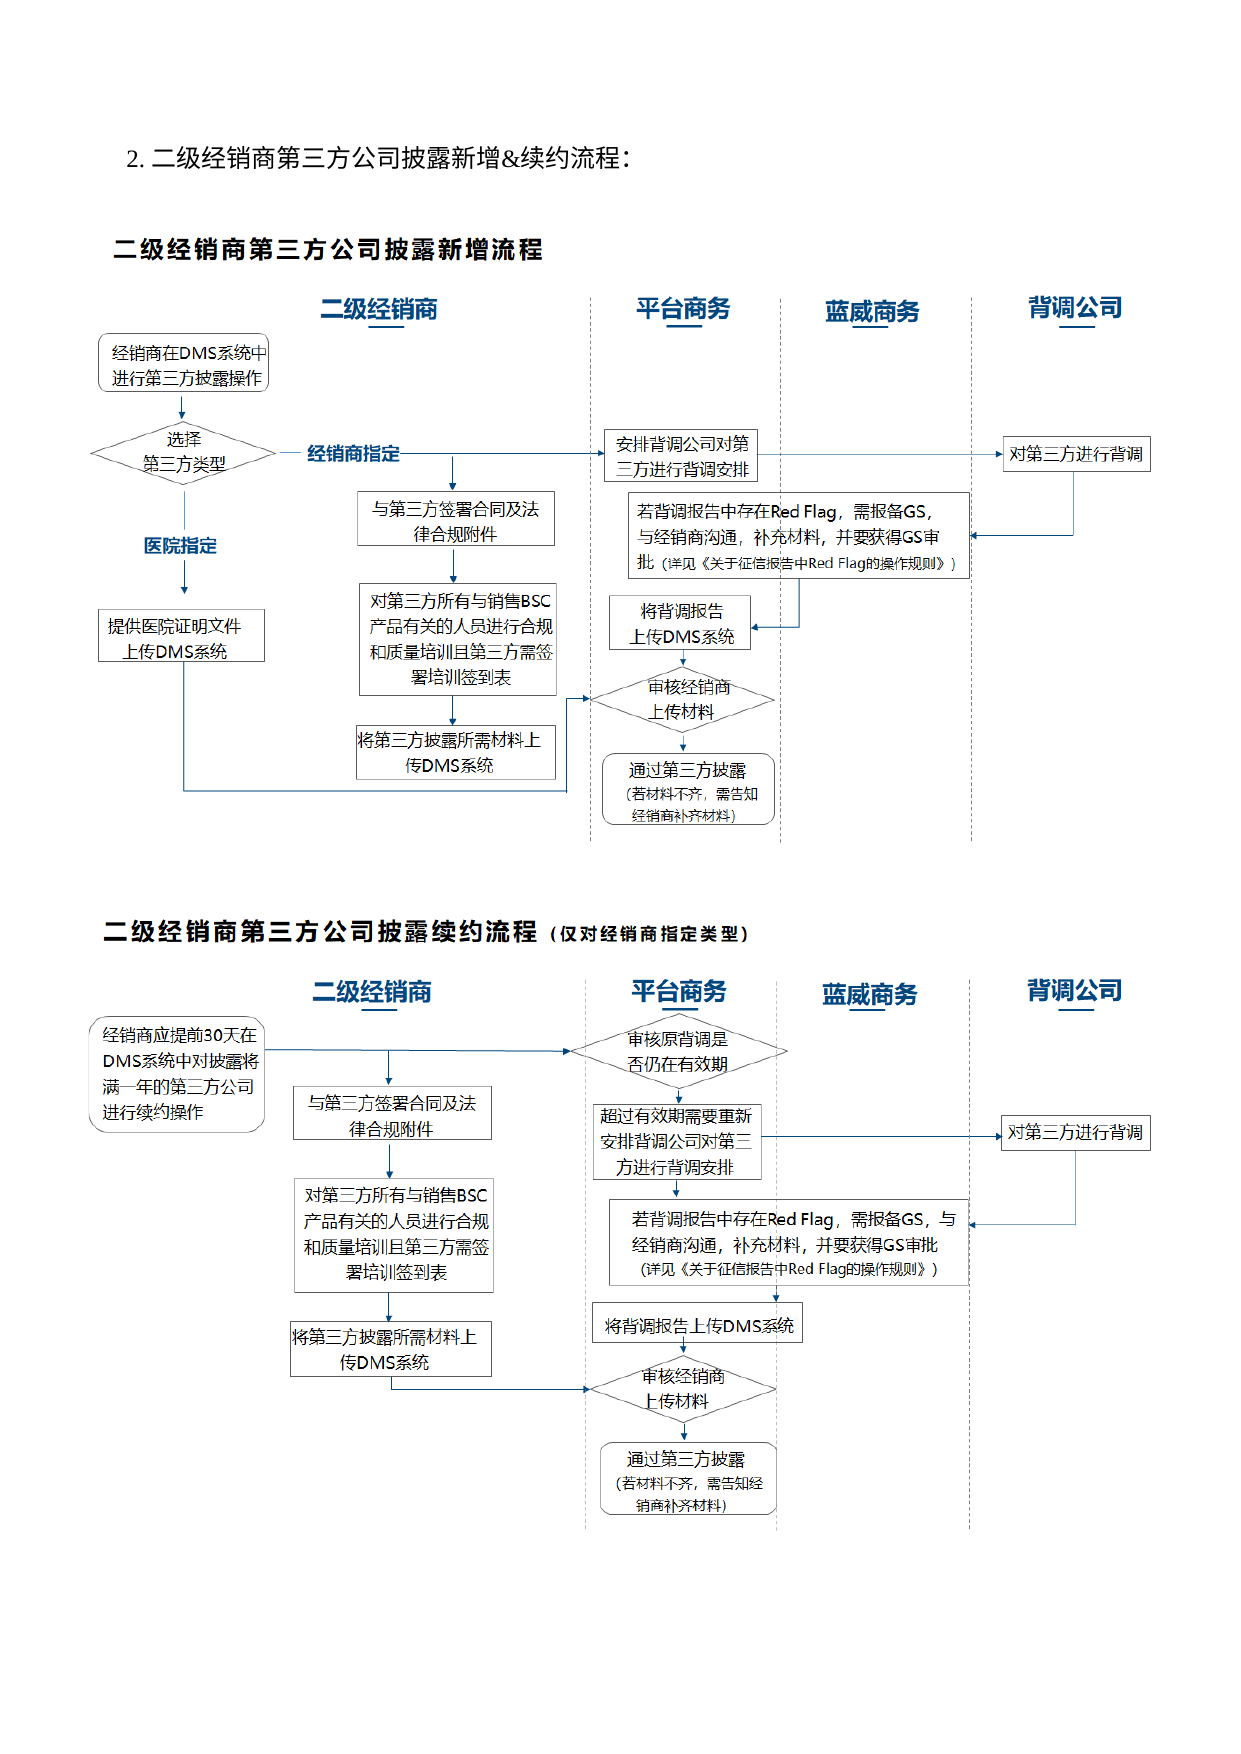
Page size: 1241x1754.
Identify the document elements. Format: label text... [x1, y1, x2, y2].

list 2. 二级经销商第三方公司披露新增&续约流程： [126, 124, 1152, 189]
picture [88, 221, 1152, 843]
picture [88, 903, 1152, 1531]
